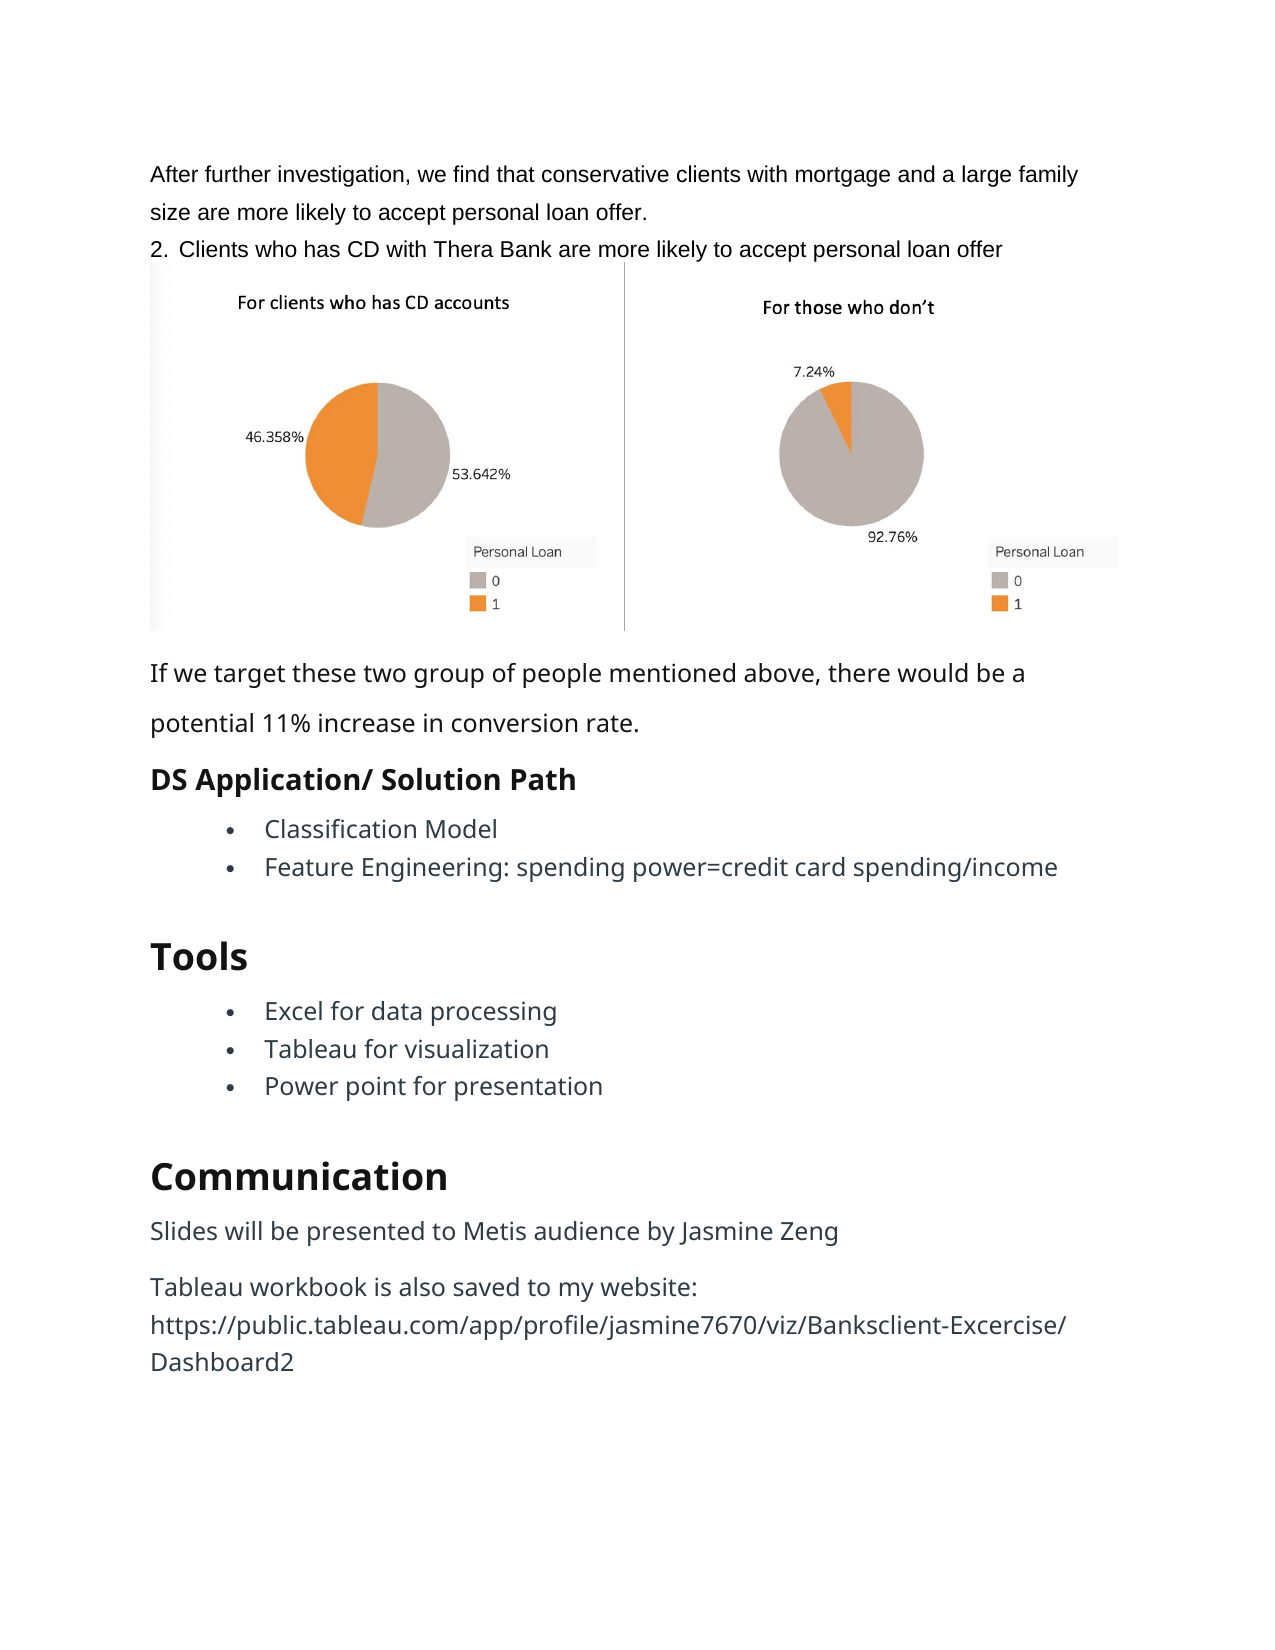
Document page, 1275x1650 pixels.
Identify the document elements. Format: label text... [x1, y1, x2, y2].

text DS Application/ Solution Path [150, 749, 1125, 799]
text Tableau workbook is also saved to my website: https://public.tableau.com/app/profile/jasmine7670/viz/Banksclient-Excercise/Dashboard2 [150, 1267, 1125, 1379]
text Slides will be presented to Metis audience by Jasmine Zeng [150, 1210, 1125, 1248]
text If we target these two group of people mentioned above, there would be a potential 11% increase in conversion rate. [150, 639, 1125, 739]
list Feature Engineering: spending power=credit card spending/income [227, 846, 1125, 883]
text 2. Clients who has CD with Thera Bank are more likely to accept personal loan offer [150, 225, 1125, 262]
list Classification Model [227, 808, 1125, 846]
text Tools [150, 930, 1125, 981]
picture [150, 262, 1125, 631]
list Excel for data processing [227, 991, 1125, 1028]
text After further investigation, we find that conservative clients with mortgage and a large family size are more likely to accept personal loan offer. [150, 150, 1125, 225]
list Tableau for visualization [227, 1028, 1125, 1066]
list Power point for presentation [227, 1066, 1125, 1103]
text Communication [150, 1150, 1125, 1201]
